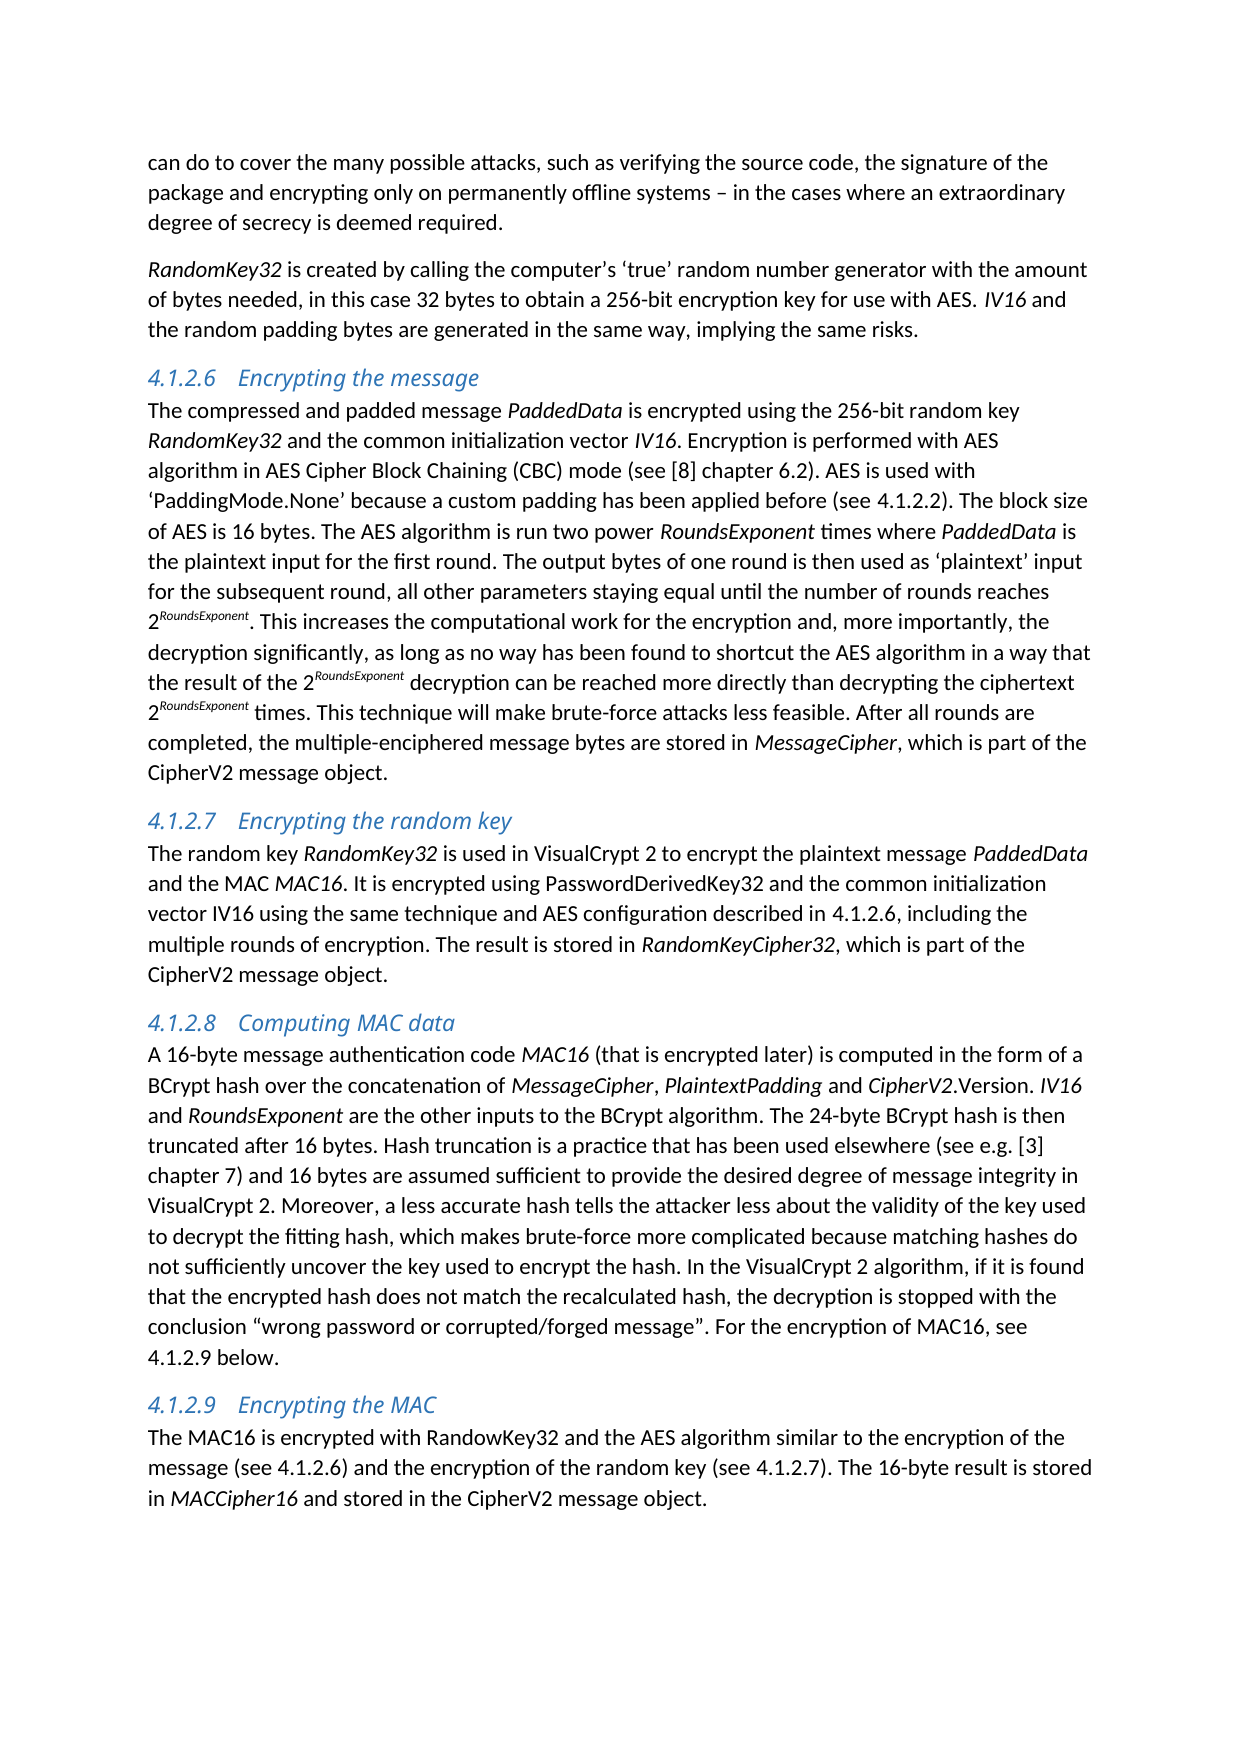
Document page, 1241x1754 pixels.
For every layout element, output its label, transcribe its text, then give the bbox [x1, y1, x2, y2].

subtitle Computing MAC data [148, 1007, 1093, 1038]
text The MAC16 is encrypted with RandowKey32 and the AES algorithm similar to the encryption of the message (see 4.1.2.6) and the encryption of the random key (see 4.1.2.7). The 16-byte result is stored in MACCipher16 and stored in the CipherV2 message object. [148, 1423, 1093, 1512]
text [148, 148, 1093, 236]
text RandomKey32 is created by calling the computer’s ‘true’ random number generator with the amount of bytes needed, in this case 32 bytes to obtain a 256-bit encryption key for use with AES. IV16 and the random padding bytes are generated in the same way, implying the same risks. [148, 255, 1093, 343]
text The compressed and padded message PaddedData is encrypted using the 256-bit random key RandomKey32 and the common initialization vector IV16. Encryption is performed with AES algorithm in AES Cipher Block Chaining (CBC) mode (see [8] chapter 6.2). AES is used with ‘PaddingMode.None’ because a custom padding has been applied before (see 4.1.2.2). The block size of AES is 16 bytes. The AES algorithm is run two power RoundsExponent times where PaddedData is the plaintext input for the first round. The output bytes of one round is then used as ‘plaintext’ input for the subsequent round, all other parameters staying equal until the number of rounds reaches 2RoundsExponent. This increases the computational work for the encryption and, more importantly, the decryption significantly, as long as no way has been found to shortcut the AES algorithm in a way that the result of the 2RoundsExponent decryption can be reached more directly than decrypting the ciphertext 2RoundsExponent times. This technique will make brute-force attacks less feasible. After all rounds are completed, the multiple-enciphered message bytes are stored in MessageCipher, which is part of the CipherV2 message object. [148, 396, 1093, 786]
subtitle Encrypting the random key [148, 805, 1093, 837]
text A 16-byte message authentication code MAC16 (that is encrypted later) is computed in the form of a BCrypt hash over the concatenation of MessageCipher, PlaintextPadding and CipherV2.Version. IV16 and RoundsExponent are the other inputs to the BCrypt algorithm. The 24-byte BCrypt hash is then truncated after 16 bytes. Hash truncation is a practice that has been used elsewhere (see e.g. [3] chapter 7) and 16 bytes are assumed sufficient to provide the desired degree of message integrity in VisualCrypt 2. Moreover, a less accurate hash tells the attacker less about the validity of the key used to decrypt the fitting hash, which makes brute-force more complicated because matching hashes do not sufficiently uncover the key used to encrypt the hash. In the VisualCrypt 2 algorithm, if it is found that the encrypted hash does not match the recalculated hash, the decryption is stopped with the conclusion “wrong password or corrupted/forged message”. For the encryption of MAC16, see 4.1.2.9 below. [148, 1041, 1093, 1371]
text The random key RandomKey32 is used in VisualCrypt 2 to encrypt the plaintext message PaddedData and the MAC MAC16. It is encrypted using PasswordDerivedKey32 and the common initialization vector IV16 using the same technique and AES configuration described in 4.1.2.6, including the multiple rounds of encryption. The result is stored in RandomKeyCipher32, which is part of the CipherV2 message object. [148, 839, 1093, 988]
subtitle Encrypting the message [148, 362, 1093, 393]
subtitle Encrypting the MAC [148, 1389, 1093, 1421]
